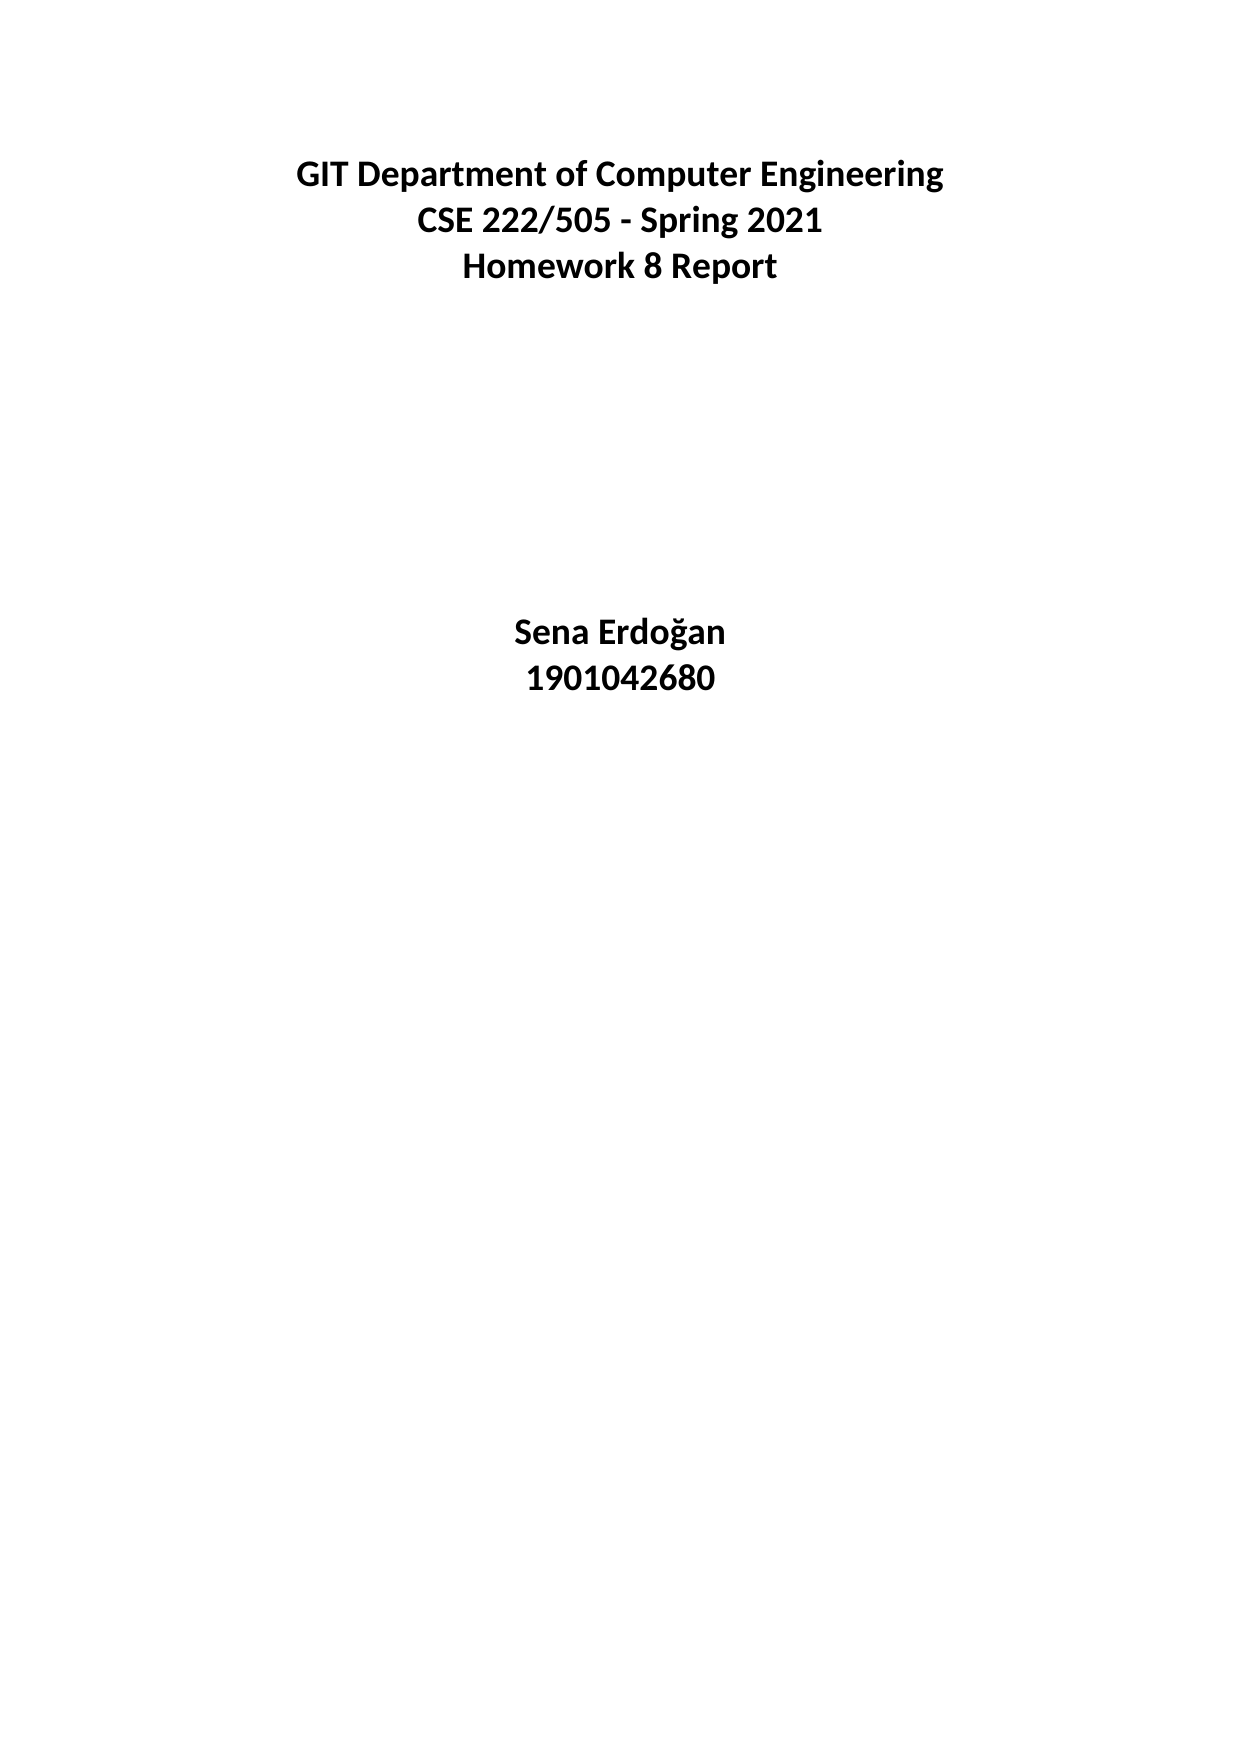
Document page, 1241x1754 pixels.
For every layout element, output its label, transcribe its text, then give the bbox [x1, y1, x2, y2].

text 1901042680 [150, 654, 1090, 700]
text Homework 8 Report [150, 242, 1090, 287]
text GIT Department of Computer Engineering [150, 150, 1090, 196]
text CSE 222/505 - Spring 2021 [150, 196, 1090, 242]
text Sena Erdoğan [150, 608, 1090, 654]
